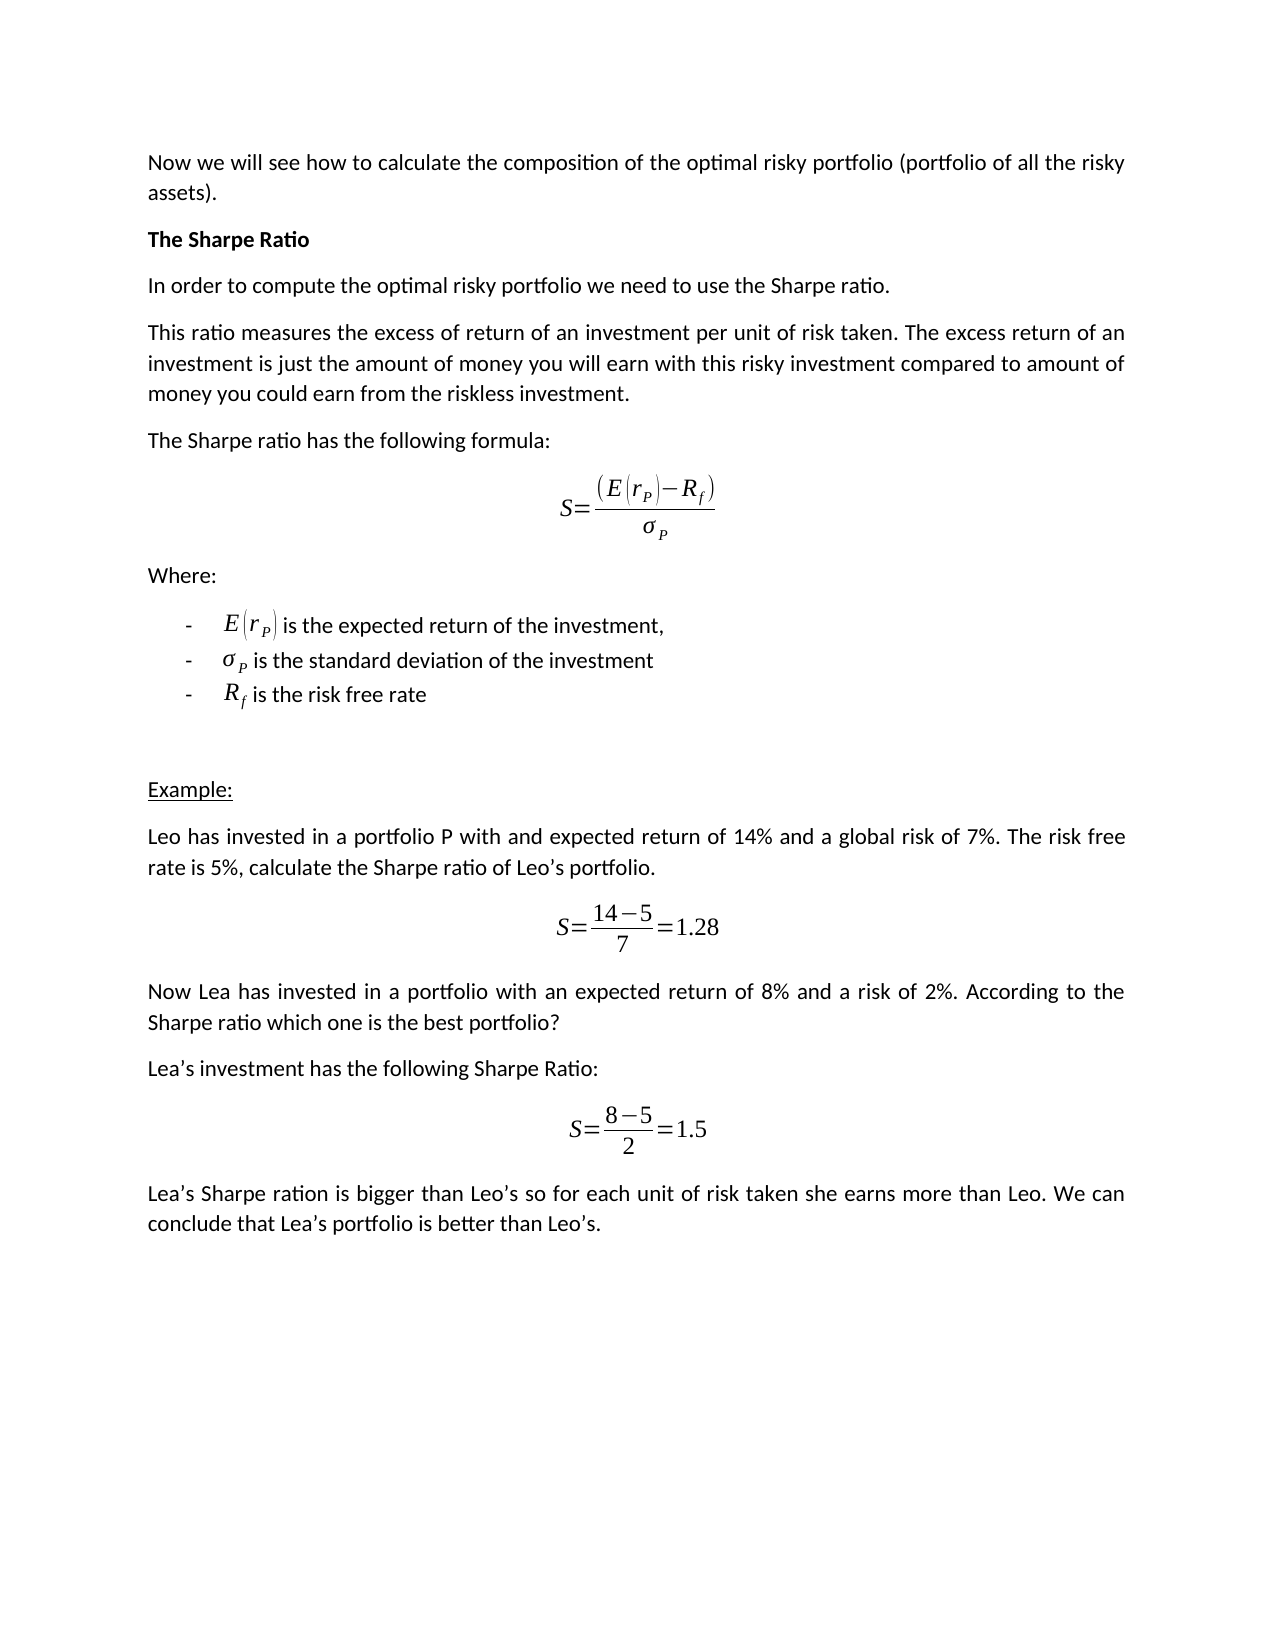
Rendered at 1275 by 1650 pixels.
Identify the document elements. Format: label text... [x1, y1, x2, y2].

list is the expected return of the investment, [185, 608, 1127, 643]
text The Sharpe ratio has the following formula: [148, 426, 1127, 454]
text In order to compute the optimal risky portfolio we need to use the Sharpe ratio. [148, 272, 1127, 299]
text Now Lea has invested in a portfolio with an expected return of 8% and a risk of 2%. According to the Sharpe ratio which one is the best portfolio? [148, 977, 1127, 1036]
list is the standard deviation of the investment [185, 645, 1127, 676]
text Lea’s investment has the following Sharpe Ratio: [148, 1054, 1127, 1082]
text This ratio measures the excess of return of an investment per unit of risk taken. The excess return of an investment is just the amount of money you will earn with this risky investment compared to amount of money you could earn from the riskless investment. [148, 318, 1127, 407]
text Lea’s Sharpe ration is bigger than Leo’s so for each unit of risk taken she earns more than Leo. We can conclude that Lea’s portfolio is better than Leo’s. [148, 1179, 1127, 1237]
list is the risk free rate [185, 678, 1127, 710]
text Example: [148, 776, 1127, 804]
text Now we will see how to calculate the composition of the optimal risky portfolio (portfolio of all the risky assets). [148, 148, 1127, 206]
text Where: [148, 561, 1127, 589]
text The Sharpe Ratio [148, 225, 1127, 253]
text Leo has invested in a portfolio P with and expected return of 14% and a global risk of 7%. The risk free rate is 5%, calculate the Sharpe ratio of Leo’s portfolio. [148, 822, 1127, 881]
